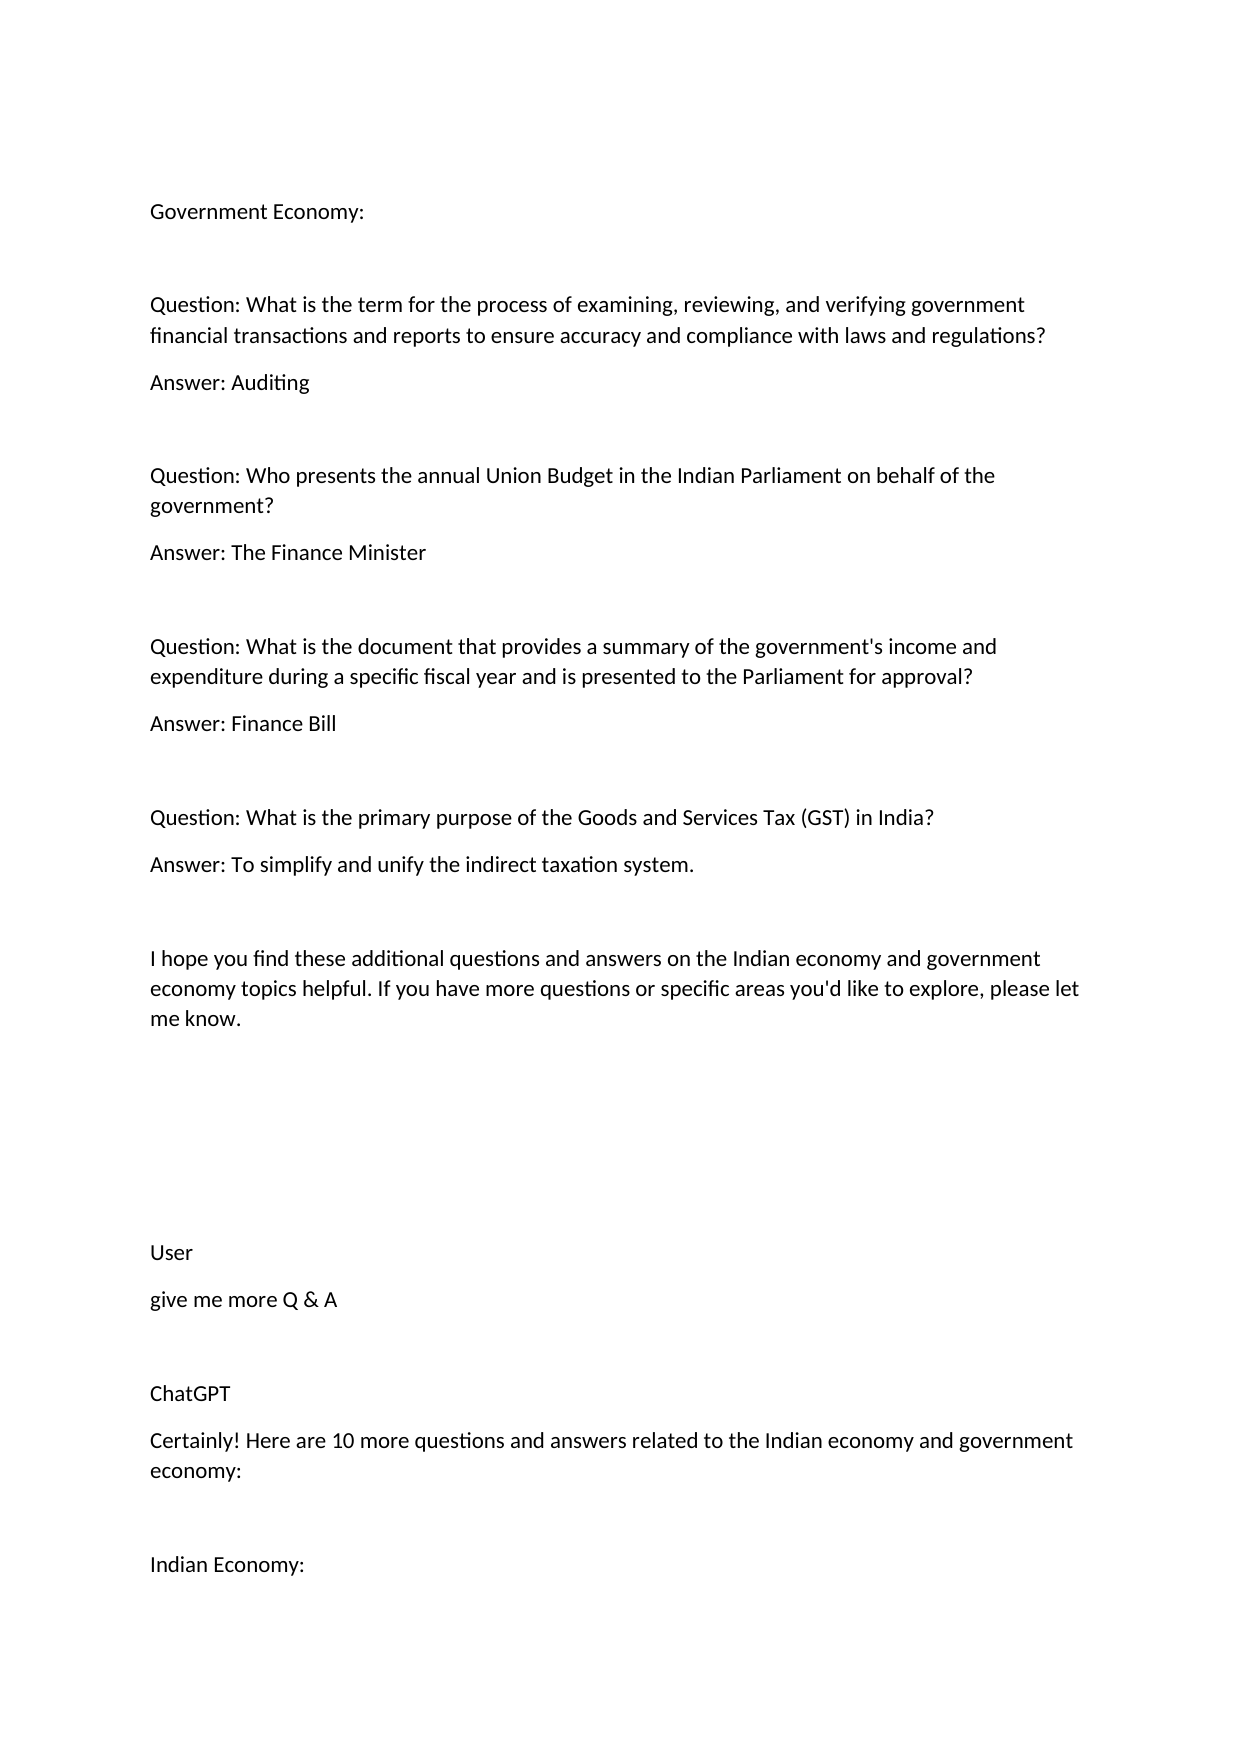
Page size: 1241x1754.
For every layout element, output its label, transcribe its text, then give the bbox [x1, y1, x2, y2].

text Answer: To simplify and unify the indirect taxation system. [150, 850, 1090, 878]
text Indian Economy: [150, 1550, 1090, 1578]
text Question: What is the document that provides a summary of the government's income and expenditure during a specific fiscal year and is presented to the Parliament for approval? [150, 632, 1090, 691]
text ChatGPT [150, 1379, 1090, 1407]
text Certainly! Here are 10 more questions and answers related to the Indian economy and government economy: [150, 1426, 1090, 1484]
text Question: What is the primary purpose of the Goods and Services Tax (GST) in India? [150, 803, 1090, 831]
text Answer: The Finance Minister [150, 538, 1090, 567]
text I hope you find these additional questions and answers on the Indian economy and government economy topics helpful. If you have more questions or specific areas you'd like to explore, please let me know. [150, 944, 1090, 1032]
text Answer: Auditing [150, 368, 1090, 396]
text Question: What is the term for the process of examining, reviewing, and verifying government financial transactions and reports to ensure accuracy and compliance with laws and regulations? [150, 291, 1090, 349]
text Government Economy: [150, 197, 1090, 225]
text give me more Q & A [150, 1285, 1090, 1313]
text Question: Who presents the annual Union Budget in the Indian Parliament on behalf of the government? [150, 461, 1090, 520]
text User [150, 1238, 1090, 1267]
text Answer: Finance Bill [150, 709, 1090, 737]
